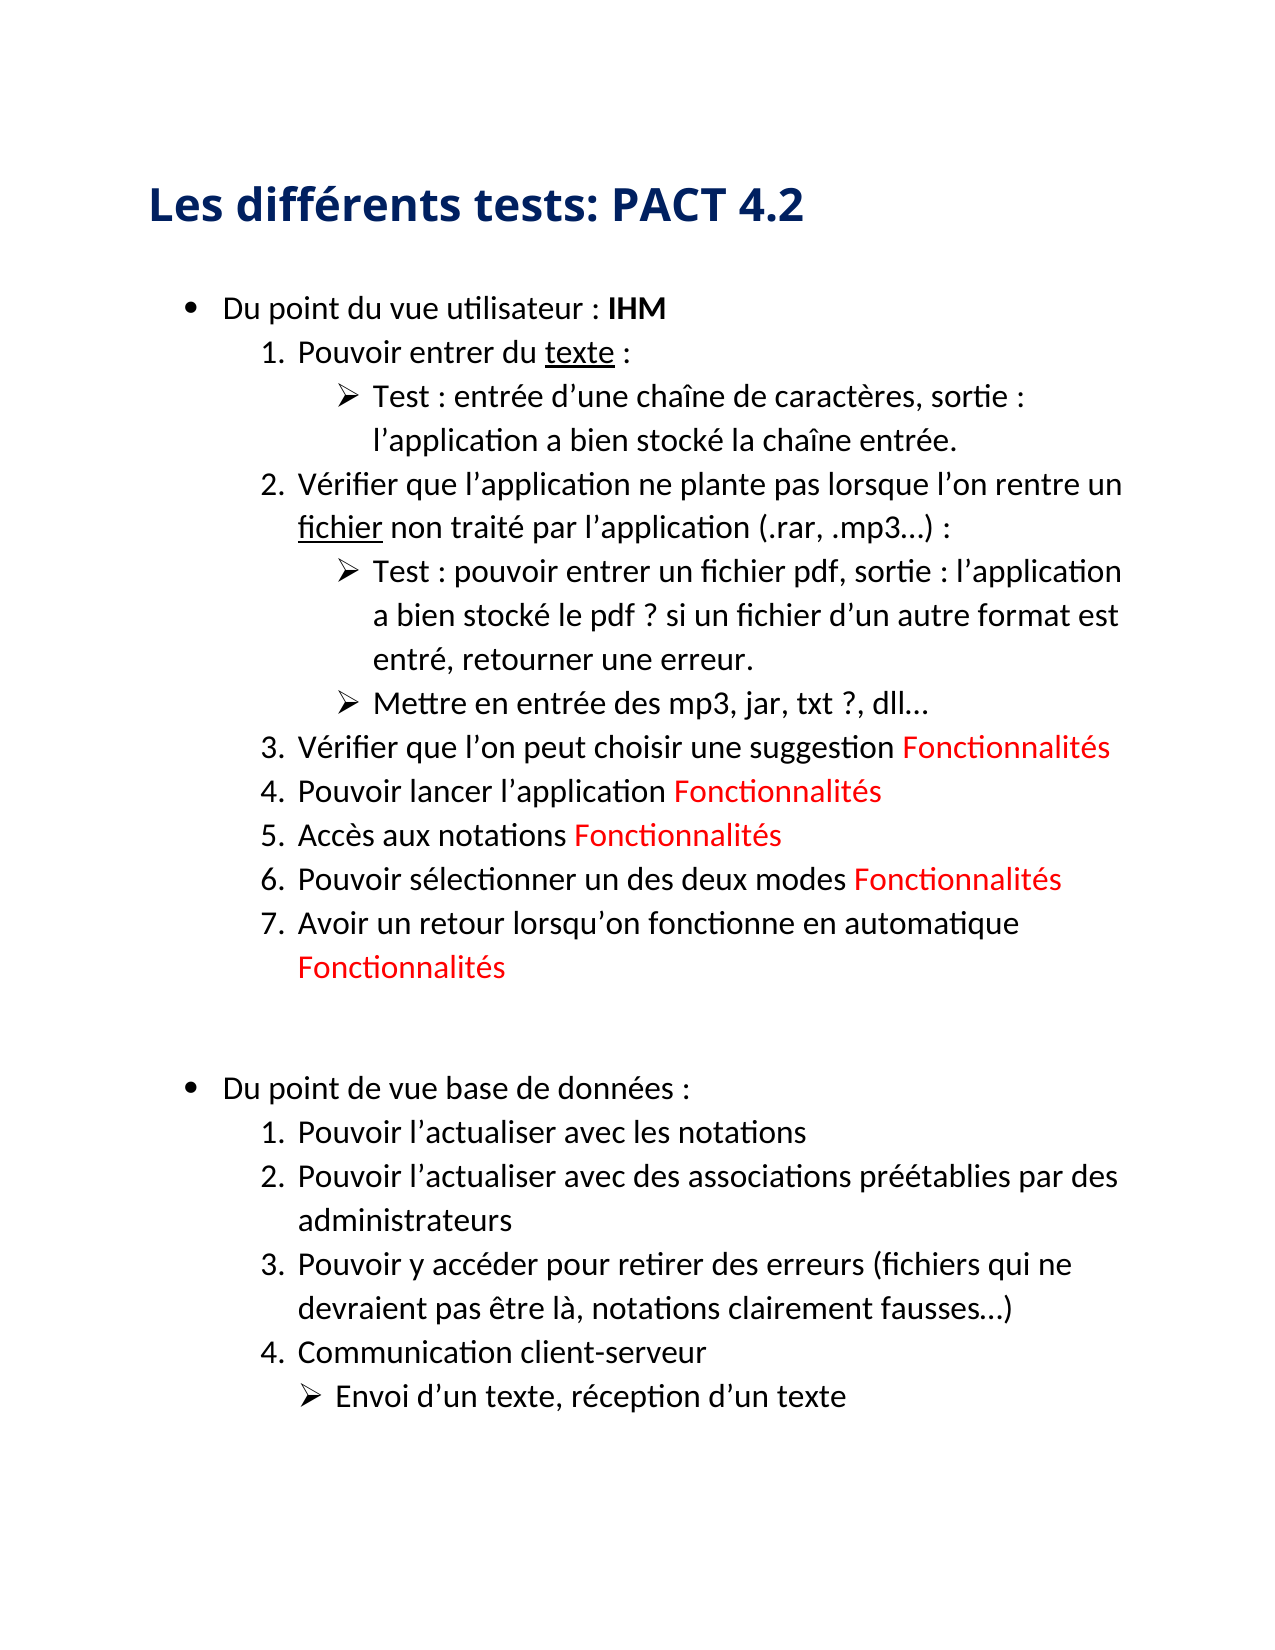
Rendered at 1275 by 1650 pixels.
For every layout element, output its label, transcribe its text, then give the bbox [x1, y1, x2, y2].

list Vérifier que l’application ne plante pas lorsque l’on rentre un fichier non traité par l’application (.rar, .mp3…) : [260, 463, 1127, 547]
list Pouvoir lancer l’application Fonctionnalités [260, 770, 1127, 811]
list Avoir un retour lorsqu’on fonctionne en automatique Fonctionnalités [260, 902, 1127, 987]
list Vérifier que l’on peut choisir une suggestion Fonctionnalités [260, 726, 1127, 767]
list Communication client-serveur [260, 1331, 1127, 1372]
list Pouvoir entrer du texte : [260, 331, 1127, 371]
list Du point du vue utilisateur : IHM [185, 287, 1127, 327]
list Test : pouvoir entrer un fichier pdf, sortie : l’application a bien stocké le pdf ? si un fichier d’un autre format est entré, retourner une erreur. [335, 551, 1127, 679]
list Test : entrée d’une chaîne de caractères, sortie : l’application a bien stocké la chaîne entrée. [335, 375, 1127, 459]
list Envoi d’un texte, réception d’un texte [298, 1375, 1127, 1416]
subtitle Les différents tests: PACT 4.2 [148, 173, 1127, 235]
list Pouvoir y accéder pour retirer des erreurs (fichiers qui ne devraient pas être là, notations clairement fausses…) [260, 1243, 1127, 1328]
list Pouvoir sélectionner un des deux modes Fonctionnalités [260, 858, 1127, 899]
list Accès aux notations Fonctionnalités [260, 814, 1127, 855]
list Pouvoir l’actualiser avec des associations préétablies par des administrateurs [260, 1155, 1127, 1240]
list Du point de vue base de données : [185, 1067, 1127, 1108]
list Mettre en entrée des mp3, jar, txt ?, dll… [335, 682, 1127, 723]
list Pouvoir l’actualiser avec les notations [260, 1111, 1127, 1152]
